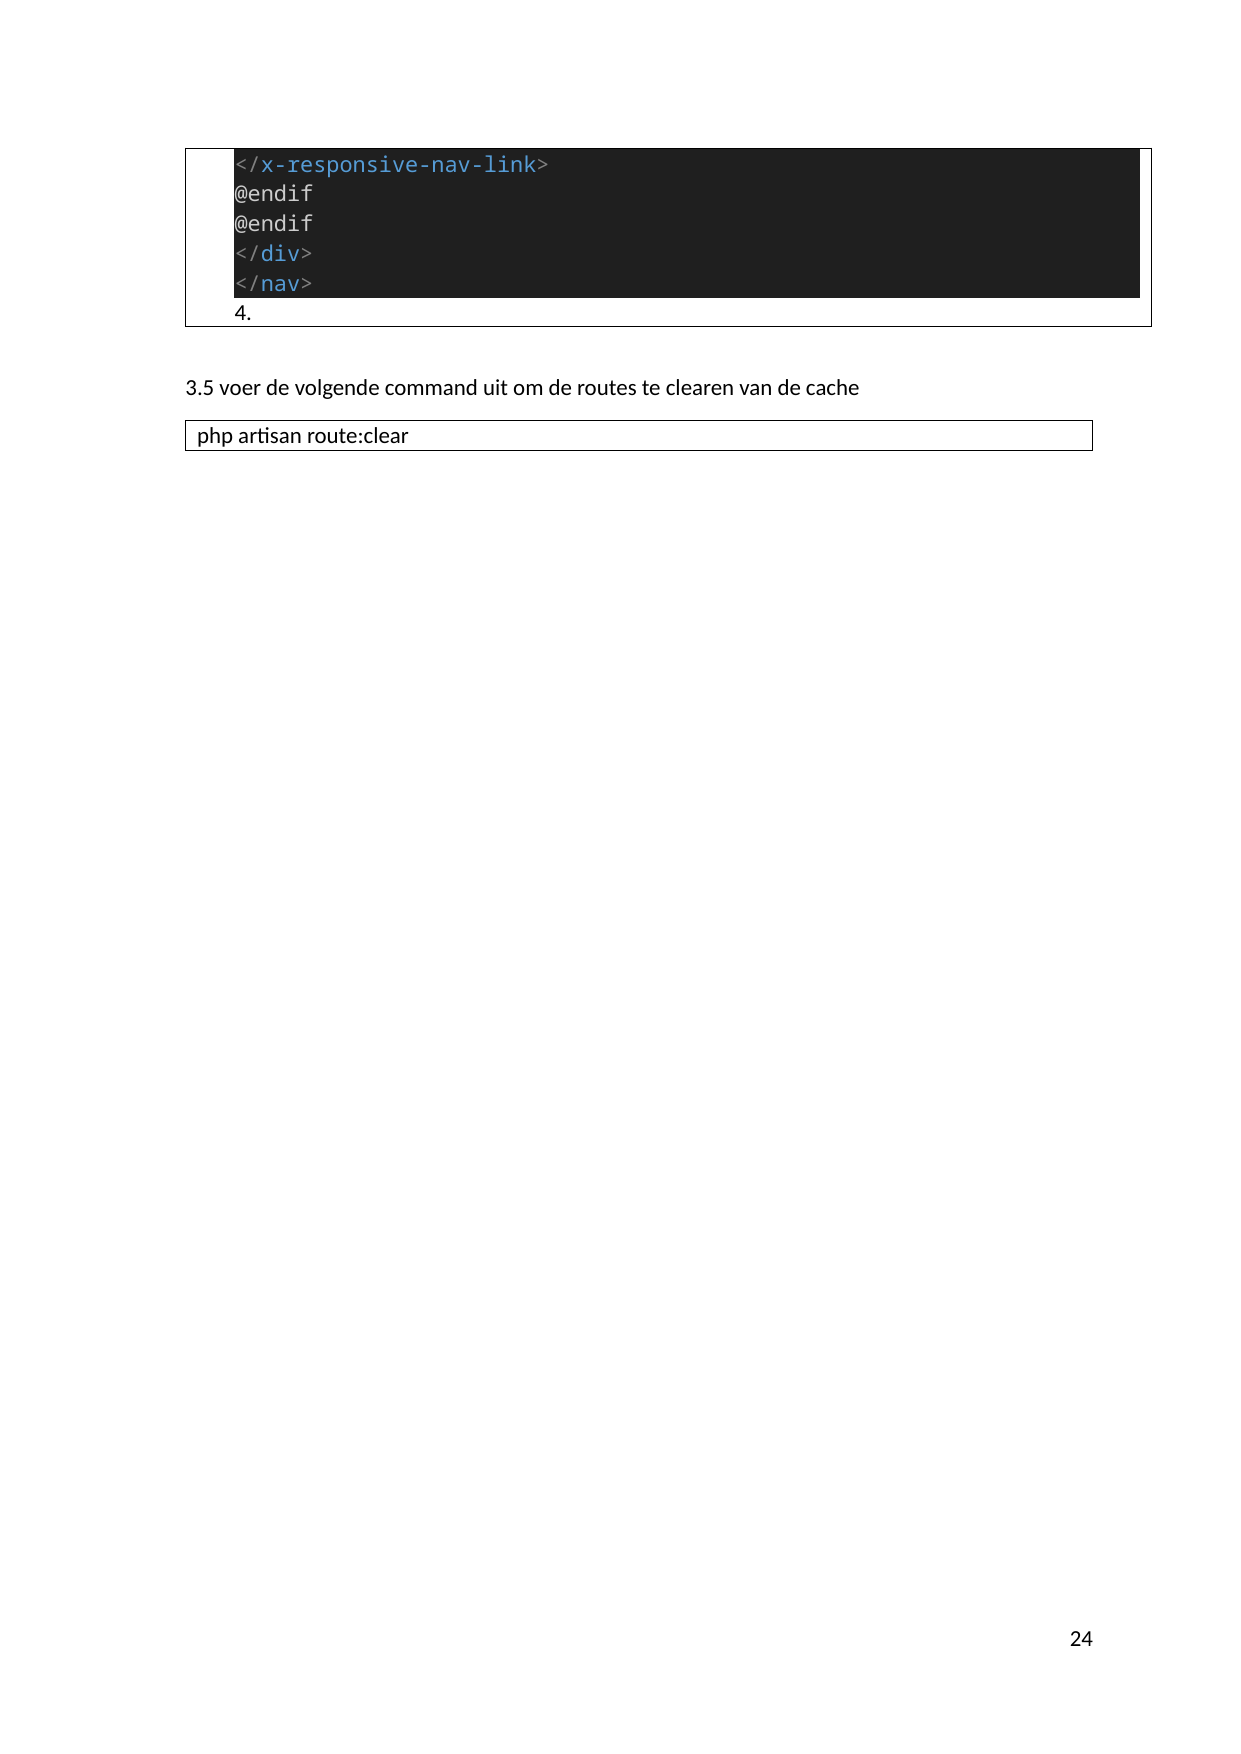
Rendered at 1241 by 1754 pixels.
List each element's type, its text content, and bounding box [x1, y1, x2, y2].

text 3.5 voer de volgende command uit om de routes te clearen van de cache [185, 373, 1093, 402]
table_header php artisan route:clear [186, 421, 1092, 449]
